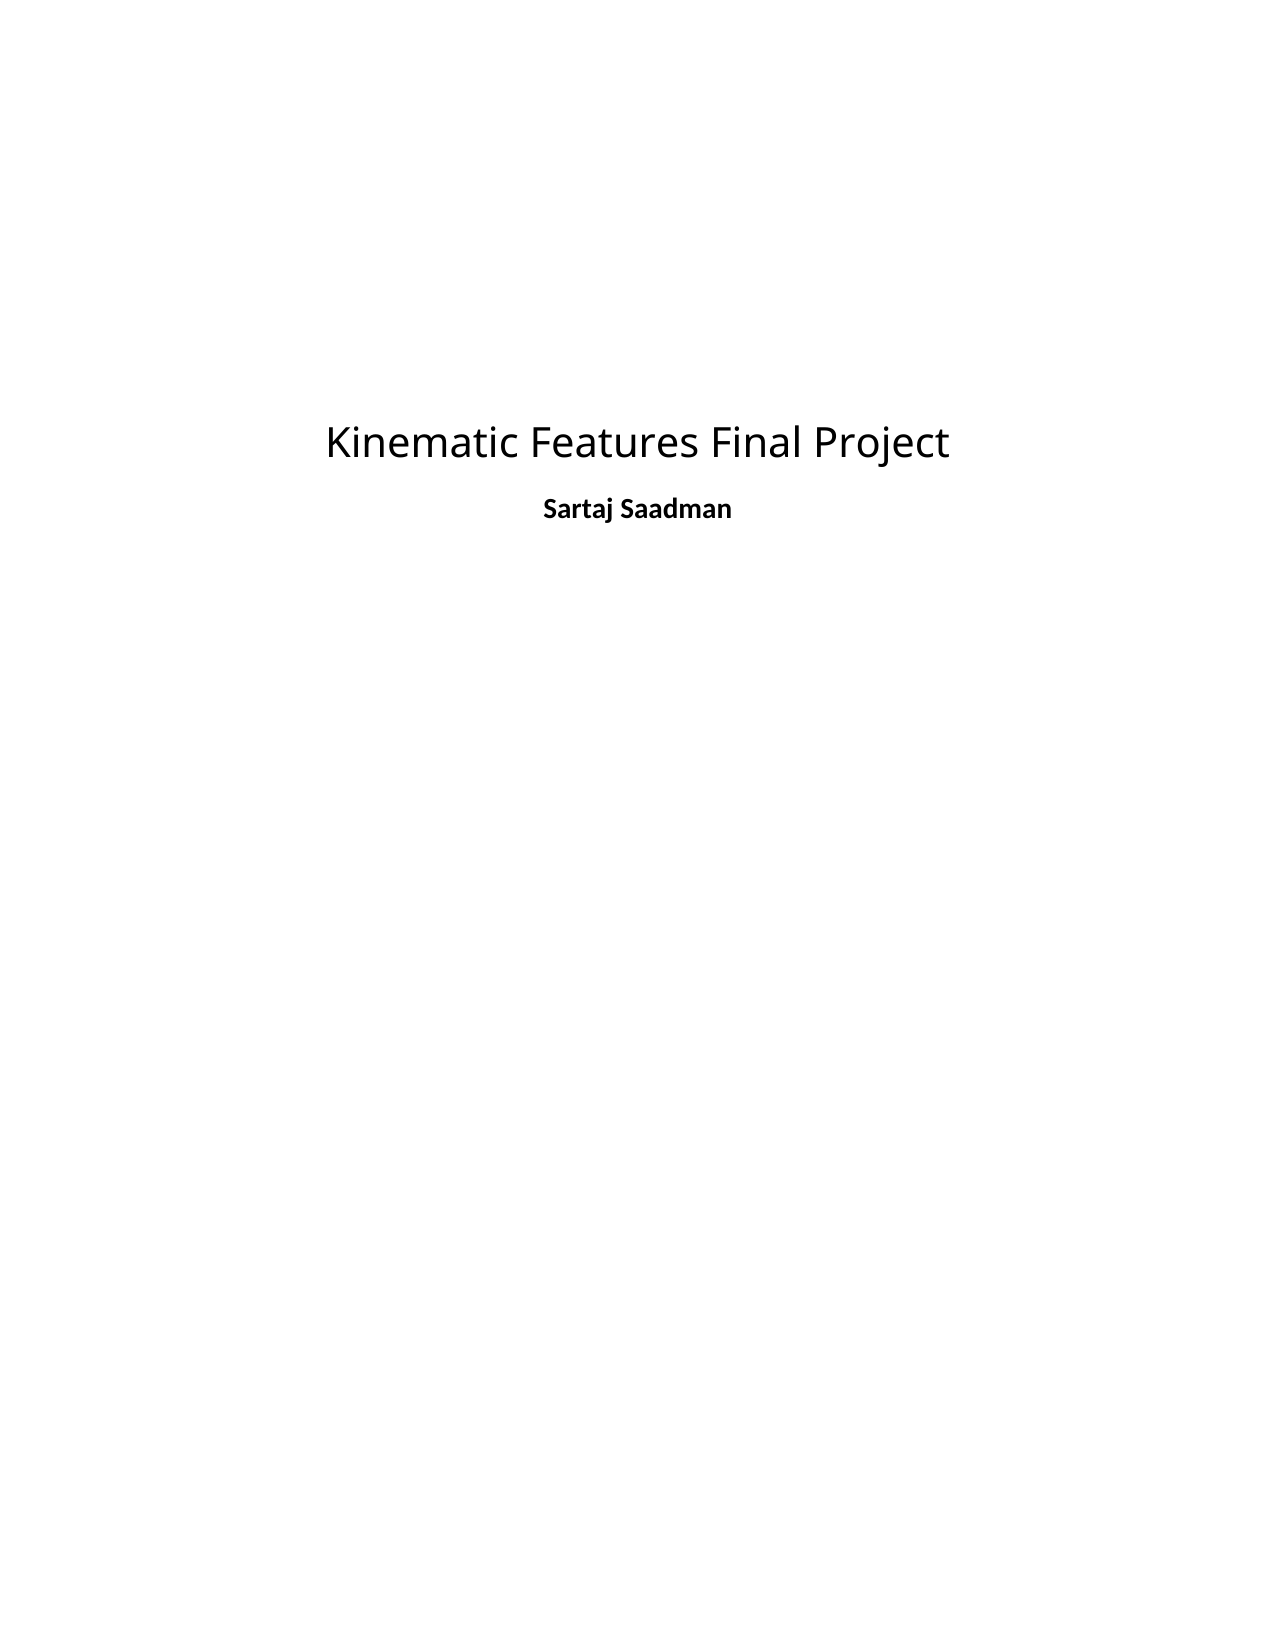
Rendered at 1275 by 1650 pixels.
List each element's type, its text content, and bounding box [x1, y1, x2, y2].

text Kinematic Features Final Project [150, 412, 1125, 469]
text Sartaj Saadman [150, 490, 1125, 526]
